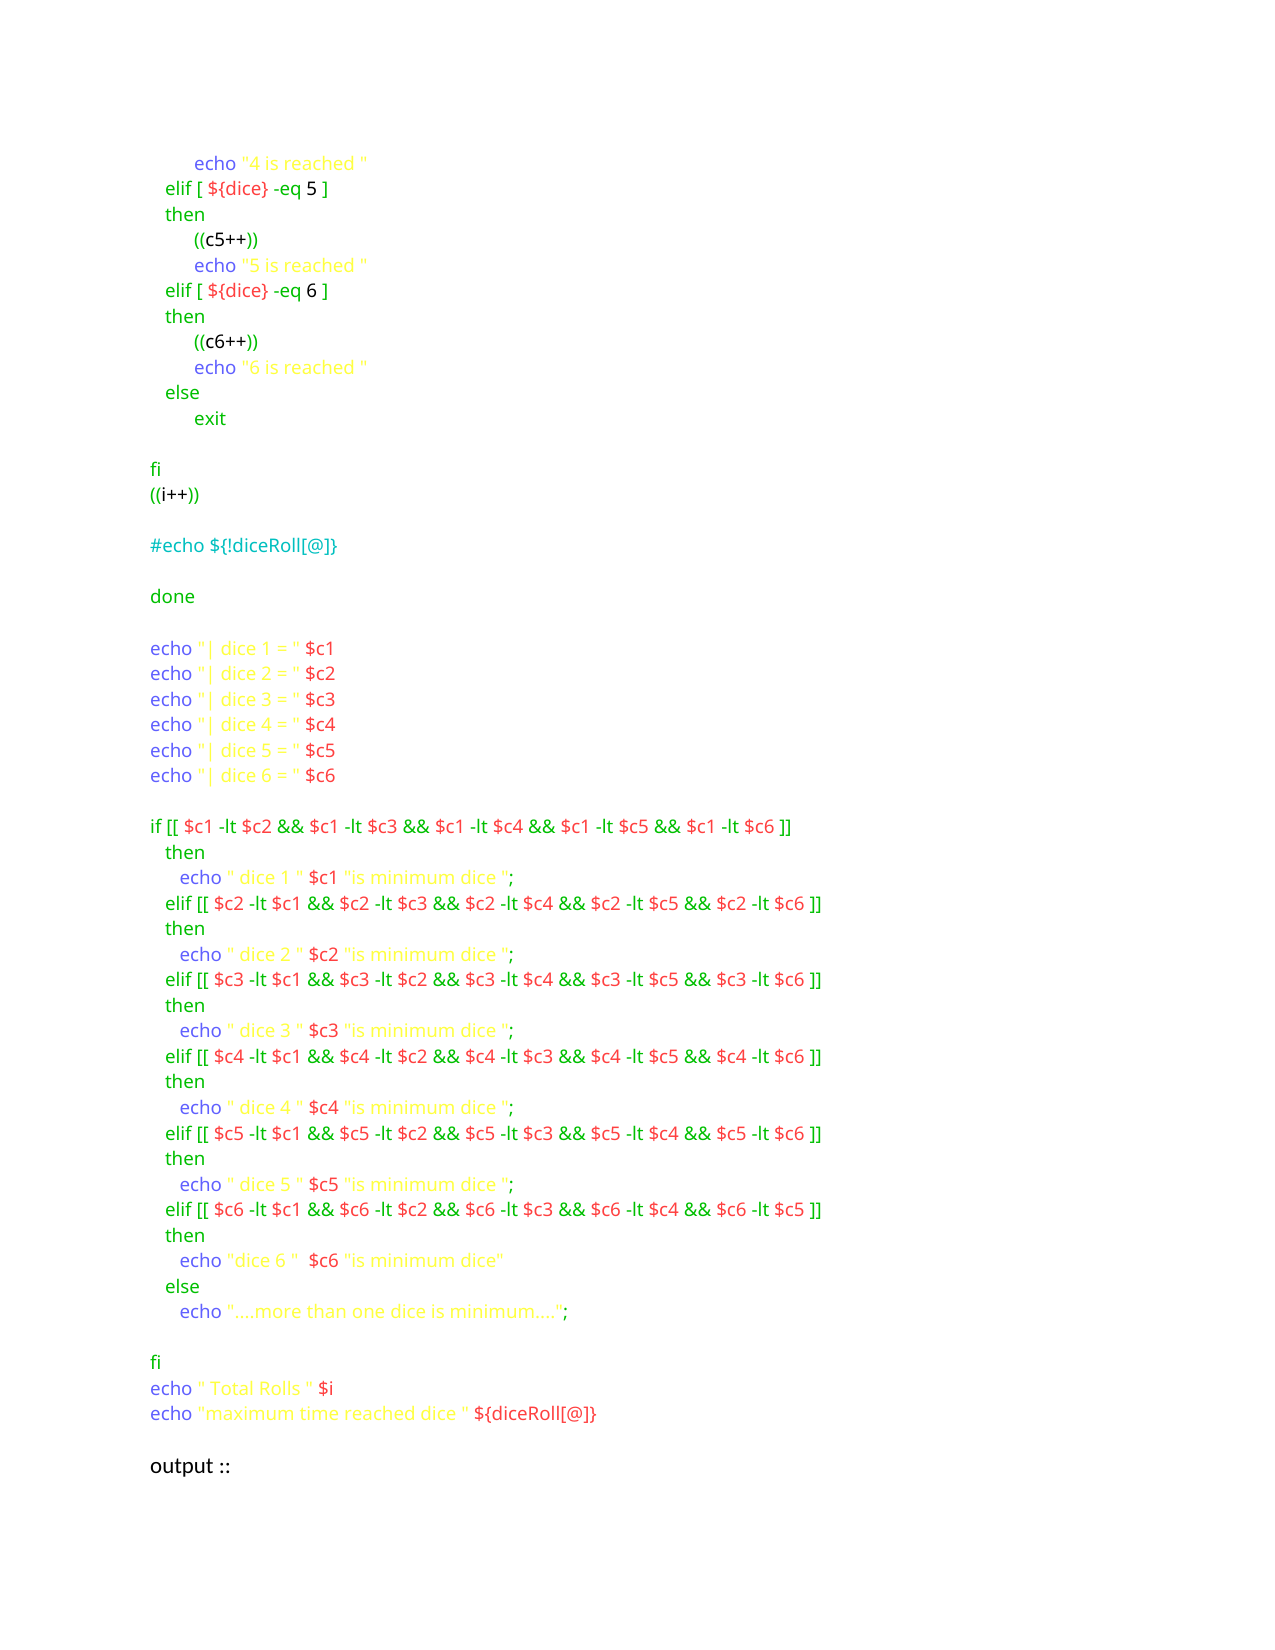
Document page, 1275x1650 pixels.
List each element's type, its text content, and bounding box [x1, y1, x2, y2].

text fi [150, 456, 1125, 482]
text echo "| dice 2 = " $c2 [150, 660, 1125, 686]
text elif [[ $c4 -lt $c1 && $c4 -lt $c2 && $c4 -lt $c3 && $c4 -lt $c5 && $c4 -lt $c6 ]] [150, 1043, 1125, 1069]
text then [150, 916, 1125, 941]
text elif [[ $c6 -lt $c1 && $c6 -lt $c2 && $c6 -lt $c3 && $c6 -lt $c4 && $c6 -lt $c5 ]] [150, 1196, 1125, 1222]
text then [150, 1069, 1125, 1094]
text echo " dice 4 " $c4 "is minimum dice "; [150, 1094, 1125, 1120]
text if [[ $c1 -lt $c2 && $c1 -lt $c3 && $c1 -lt $c4 && $c1 -lt $c5 && $c1 -lt $c6 ]] [150, 813, 1125, 839]
text then [150, 839, 1125, 864]
text else [150, 380, 1125, 405]
text ((c6++)) [150, 329, 1125, 354]
text echo "| dice 1 = " $c1 [150, 635, 1125, 660]
text echo "| dice 6 = " $c6 [150, 762, 1125, 788]
text elif [[ $c2 -lt $c1 && $c2 -lt $c3 && $c2 -lt $c4 && $c2 -lt $c5 && $c2 -lt $c6 ]] [150, 890, 1125, 916]
text echo "5 is reached " [150, 252, 1125, 278]
text done [150, 584, 1125, 609]
text echo " dice 5 " $c5 "is minimum dice "; [150, 1171, 1125, 1196]
text then [150, 1222, 1125, 1247]
text echo "6 is reached " [150, 354, 1125, 380]
text echo "....more than one dice is minimum...."; [150, 1298, 1125, 1324]
text elif [[ $c5 -lt $c1 && $c5 -lt $c2 && $c5 -lt $c3 && $c5 -lt $c4 && $c5 -lt $c6 ]] [150, 1120, 1125, 1145]
text then [150, 303, 1125, 329]
text echo "| dice 4 = " $c4 [150, 711, 1125, 737]
text else [150, 1273, 1125, 1298]
text then [150, 992, 1125, 1018]
text echo "| dice 3 = " $c3 [150, 686, 1125, 711]
text elif [ ${dice} -eq 5 ] [150, 176, 1125, 201]
text elif [[ $c3 -lt $c1 && $c3 -lt $c2 && $c3 -lt $c4 && $c3 -lt $c5 && $c3 -lt $c6 ]] [150, 967, 1125, 992]
text elif [ ${dice} -eq 6 ] [150, 278, 1125, 303]
text exit [150, 405, 1125, 431]
text echo " dice 3 " $c3 "is minimum dice "; [150, 1018, 1125, 1043]
text echo " dice 2 " $c2 "is minimum dice "; [150, 941, 1125, 967]
text fi [150, 1349, 1125, 1375]
text ((i++)) [150, 482, 1125, 507]
text echo "dice 6 " $c6 "is minimum dice" [150, 1247, 1125, 1273]
text then [150, 1145, 1125, 1171]
text echo " dice 1 " $c1 "is minimum dice "; [150, 864, 1125, 890]
text echo "| dice 5 = " $c5 [150, 737, 1125, 762]
text ((c5++)) [150, 227, 1125, 252]
text then [150, 201, 1125, 227]
text echo " Total Rolls " $i [150, 1375, 1125, 1401]
text echo "maximum time reached dice " ${diceRoll[@]} [150, 1401, 1125, 1426]
text #echo ${!diceRoll[@]} [150, 533, 1125, 558]
text echo "4 is reached " [150, 150, 1125, 176]
text output :: [150, 1452, 1125, 1479]
